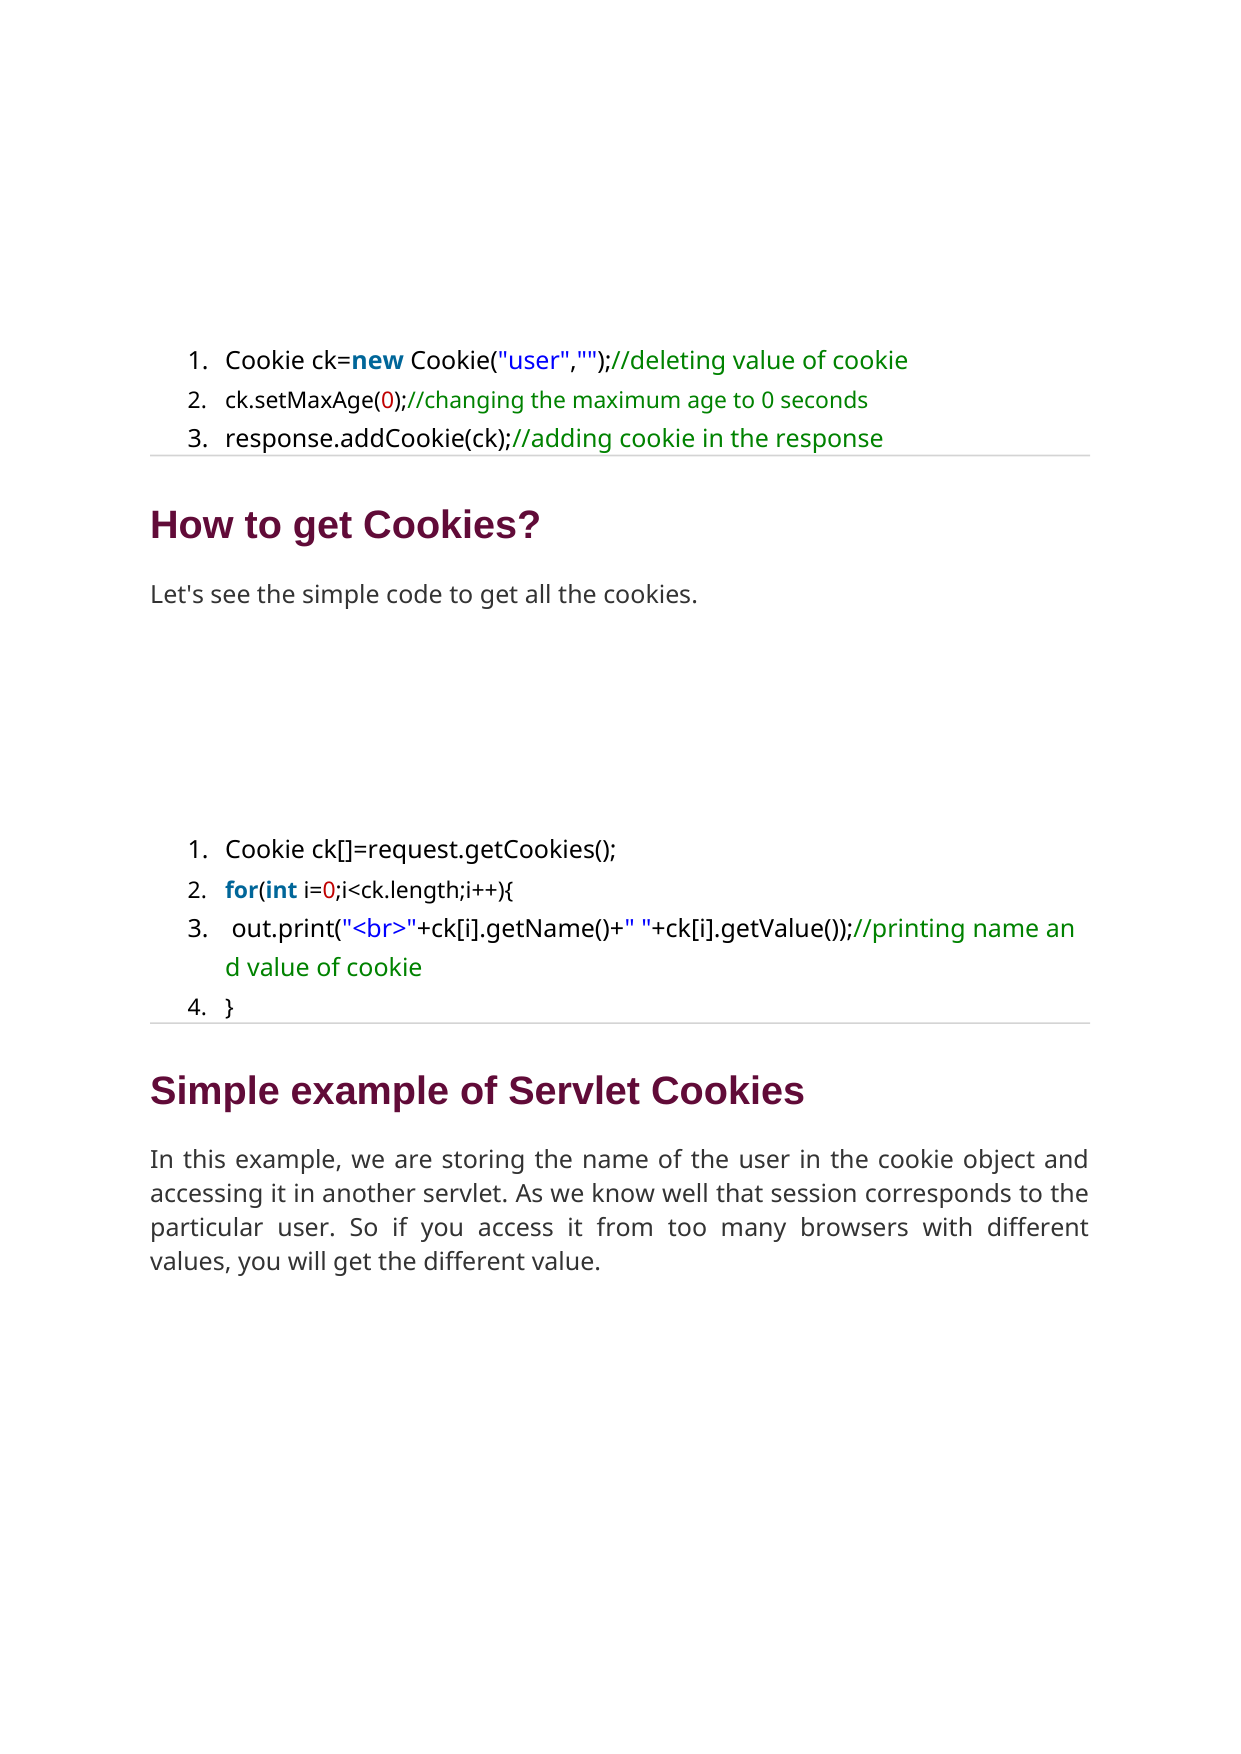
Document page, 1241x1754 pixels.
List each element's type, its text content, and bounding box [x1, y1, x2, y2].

list ck.setMaxAge(0);//changing the maximum age to 0 seconds [187, 377, 1090, 416]
list out.print("<br>"+ck[i].getName()+" "+ck[i].getValue());//printing name and value of cookie [187, 905, 1090, 983]
text Let's see the simple code to get all the cookies. [150, 576, 1090, 610]
list Cookie ck[]=request.getCookies(); [187, 827, 1090, 866]
subtitle How to get Cookies? [150, 502, 1090, 547]
list } [187, 983, 1090, 1022]
subtitle Simple example of Servlet Cookies [150, 1067, 1090, 1113]
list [187, 416, 1090, 454]
list for(int i=0;i<ck.length;i++){ [187, 866, 1090, 905]
text In this example, we are storing the name of the user in the cookie object and accessing it in another servlet. As we know well that session corresponds to the particular user. So if you access it from too many browsers with different values, you will get the different value. [150, 1142, 1090, 1278]
list Cookie ck=new Cookie("user","");//deleting value of cookie [187, 337, 1090, 377]
